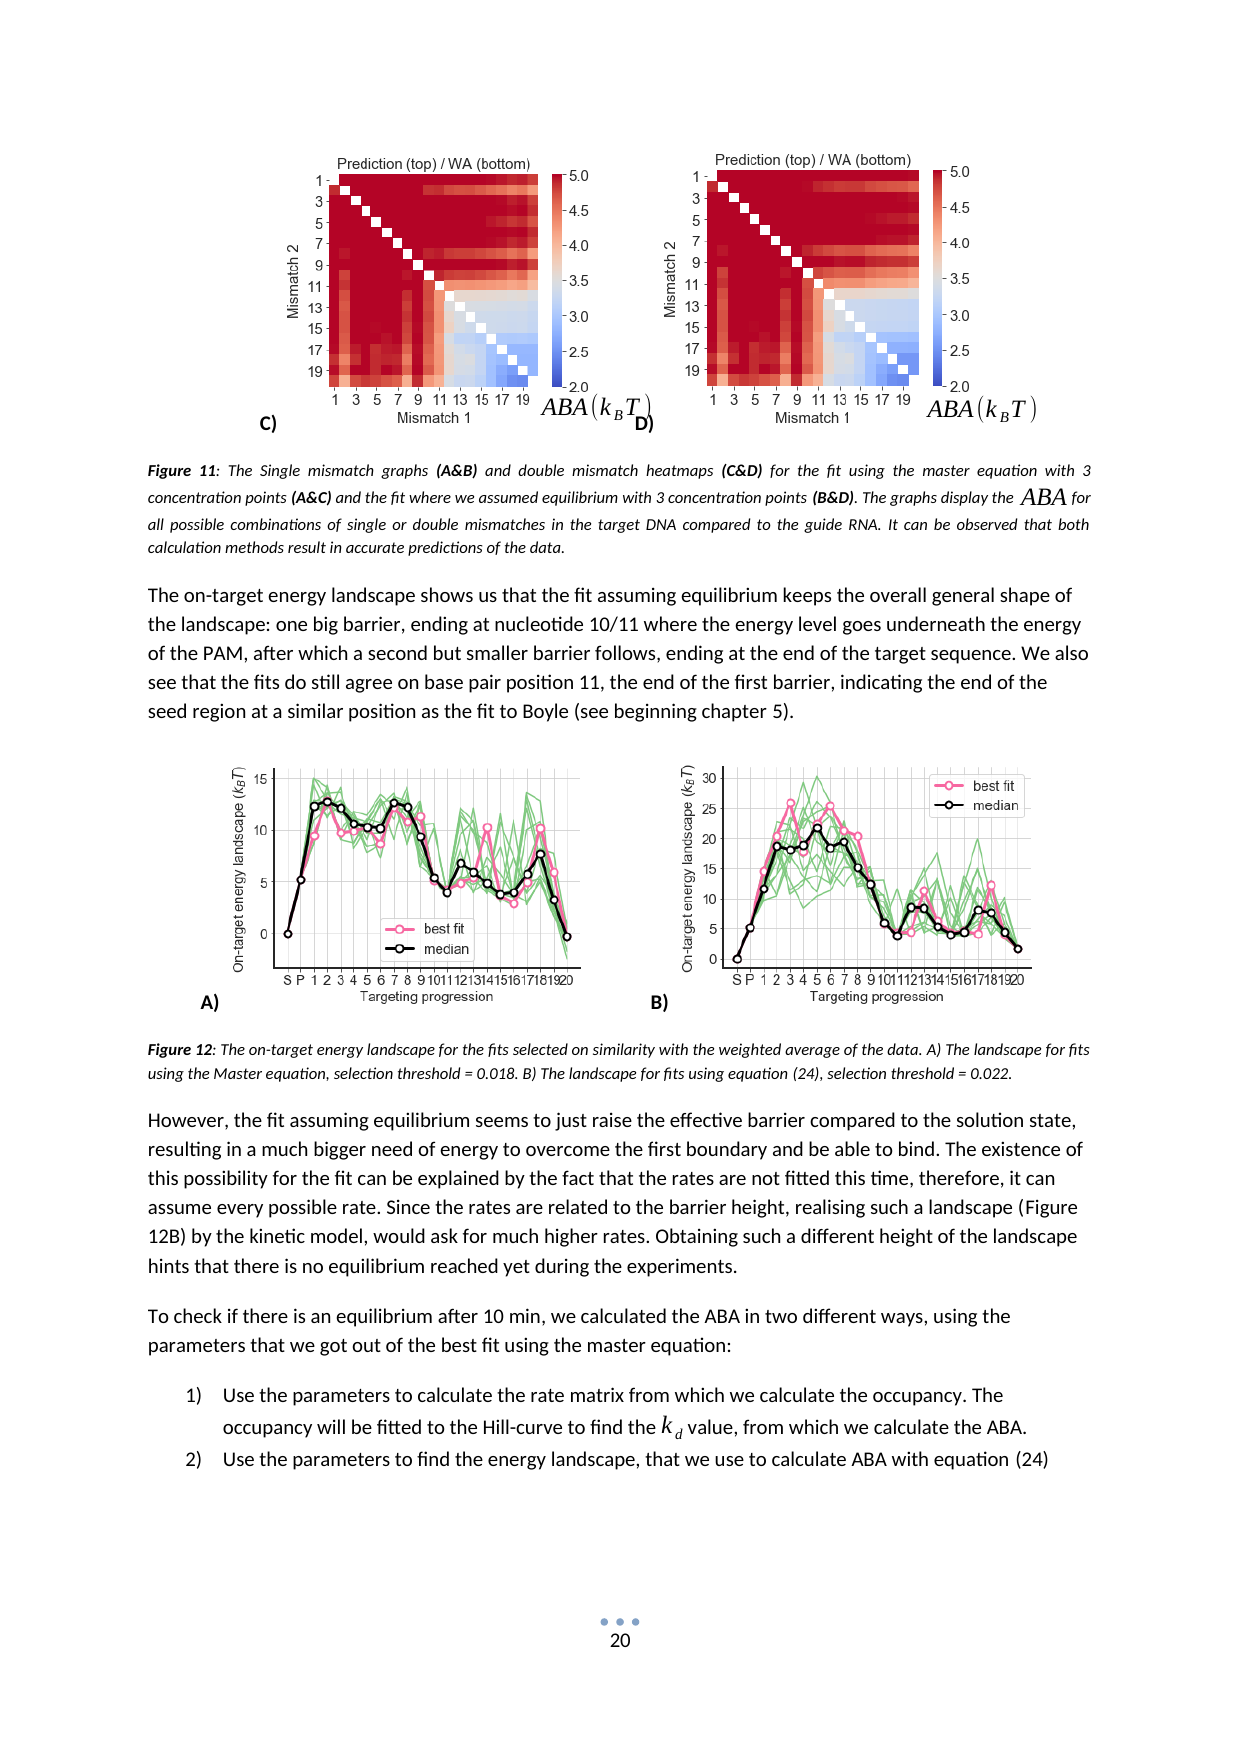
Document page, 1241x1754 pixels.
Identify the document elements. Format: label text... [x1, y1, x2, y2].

text However, the fit assuming equilibrium seems to just raise the effective barrier compared to the solution state, resulting in a much bigger need of energy to overcome the first boundary and be able to bind. The existence of this possibility for the fit can be explained by the fact that the rates are not fitted this time, therefore, it can assume every possible rate. Since the rates are related to the barrier height, realising such a landscape (Figure 12B) by the kinetic model, would ask for much higher rates. Obtaining such a different height of the landscape hints that there is no equilibrium reached yet during the experiments. [148, 1107, 1093, 1278]
list Use the parameters to find the energy landscape, that we use to calculate ABA with equation (24) [185, 1446, 1093, 1472]
text Figure 11: The Single mismatch graphs (A&B) and double mismatch heatmaps (C&D) for the fit using the master equation with 3 concentration points (A&C) and the fit where we assumed equilibrium with 3 concentration points (B&D). The graphs display the for all possible combinations of single or double mismatches in the target DNA compared to the guide RNA. It can be observed that both calculation methods result in accurate predictions of the data. [148, 460, 1093, 558]
text Figure 12: The on-target energy landscape for the fits selected on similarity with the weighted average of the data. A) The landscape for fits using the Master equation, selection threshold = 0.018. B) The landscape for fits using equation (24), selection threshold = 0.022. [148, 1039, 1093, 1083]
list Use the parameters to calculate the rate matrix from which we calculate the occupancy. The occupancy will be fitted to the Hill-curve to find the value, from which we calculate the ABA. [185, 1382, 1093, 1443]
picture [281, 151, 600, 431]
text The on-target energy landscape shows us that the fit assuming equilibrium keeps the overall general shape of the landscape: one big barrier, ending at nucleotide 10/11 where the energy level goes underneath the energy of the PAM, after which a second but smaller barrier follows, ending at the end of the target sequence. We also see that the fits do still agree on base pair position 11, the end of the first barrier, indicating the end of the seed region at a similar position as the fit to Boyle (see beginning chapter 5). [148, 582, 1093, 753]
picture [658, 147, 981, 431]
picture [224, 758, 589, 1010]
text To check if there is an equilibrium after 10 min, we calculated the ABA in two different ways, using the parameters that we got out of the best fit using the master equation: [148, 1303, 1093, 1357]
picture [673, 756, 1040, 1010]
